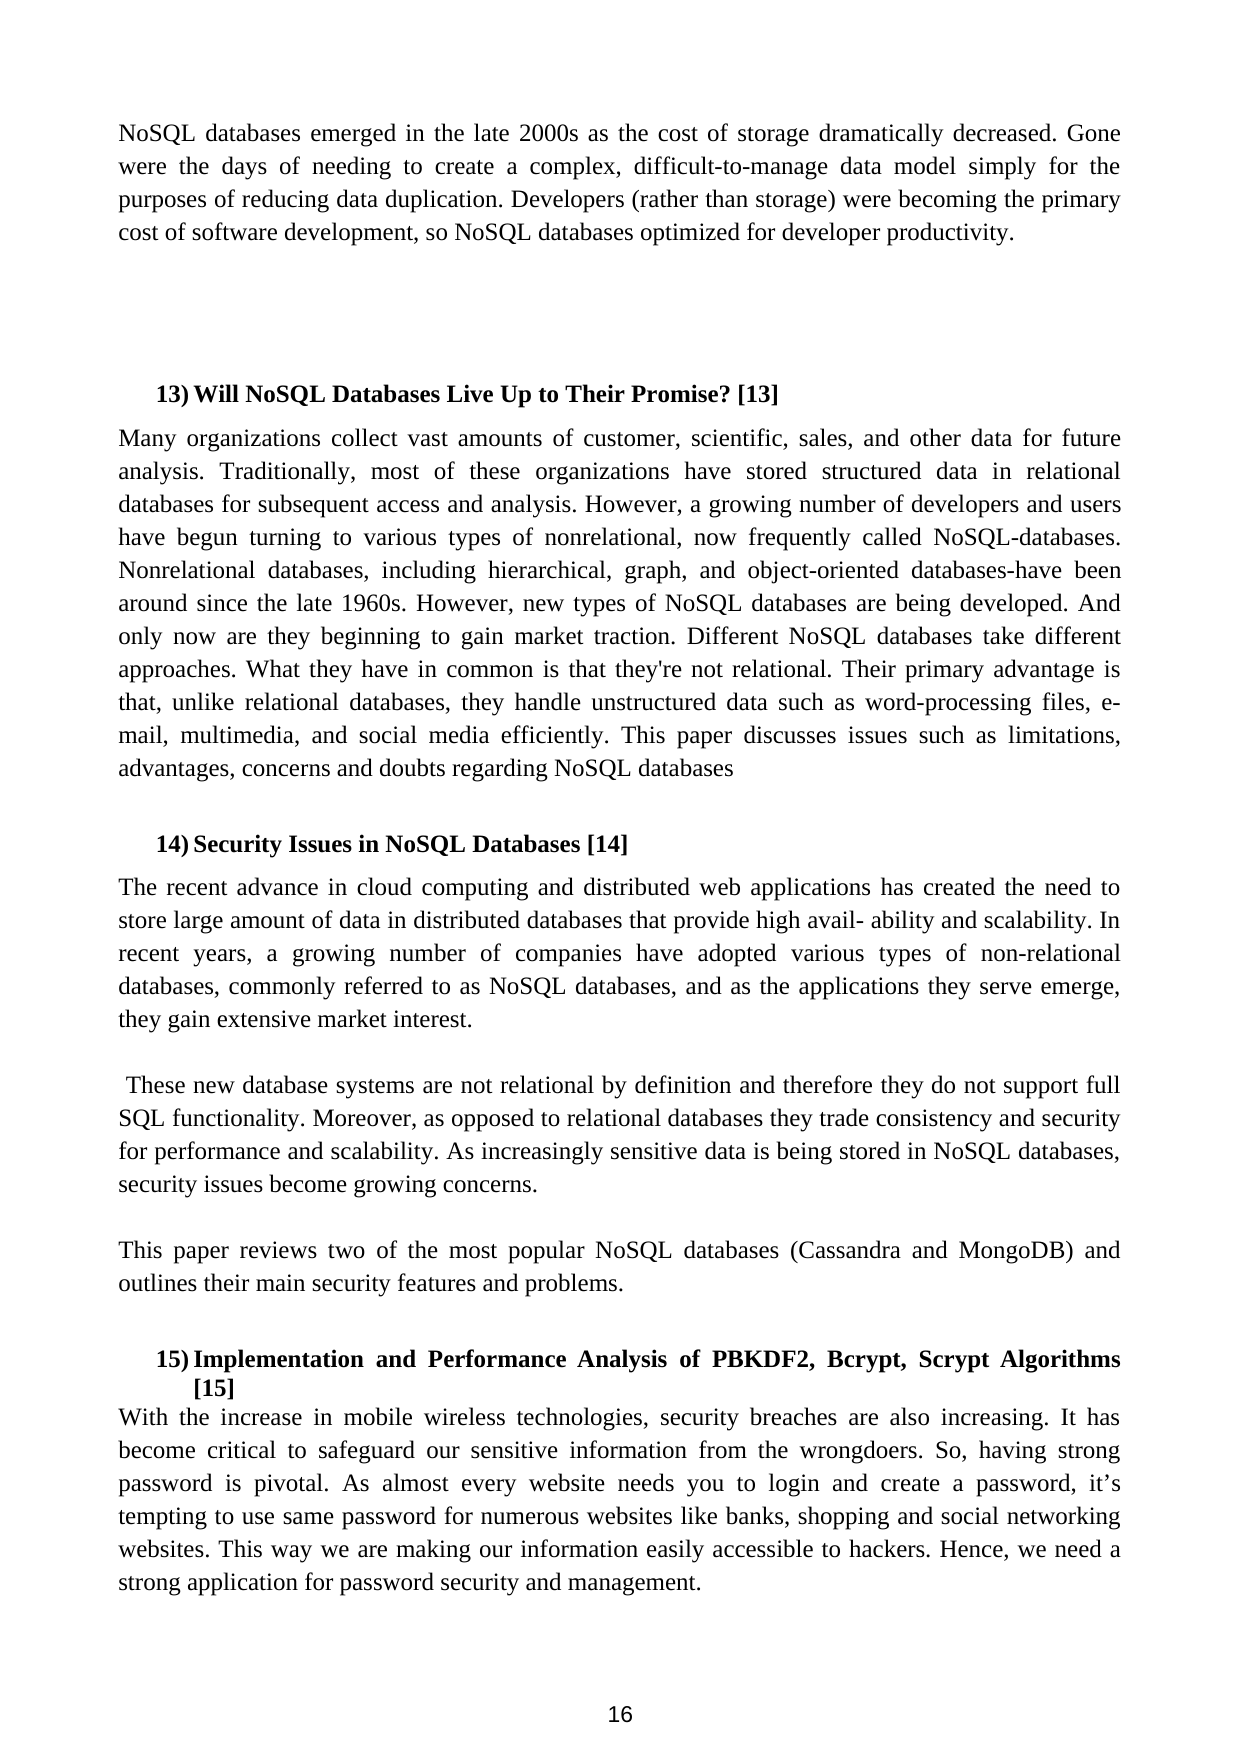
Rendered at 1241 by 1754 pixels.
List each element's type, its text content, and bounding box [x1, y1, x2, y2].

text With the increase in mobile wireless technologies, security breaches are also increasing. It has become critical to safeguard our sensitive information from the wrongdoers. So, having strong password is pivotal. As almost every website needs you to login and create a password, it’s tempting to use same password for numerous websites like banks, shopping and social networking websites. This way we are making our information easily accessible to hackers. Hence, we need a strong application for password security and management. [118, 1402, 1122, 1596]
list Will NoSQL Databases Live Up to Their Promise? [13] [156, 379, 1122, 408]
subtitle Implementation and Performance Analysis of PBKDF2, Bcrypt, Scrypt Algorithms [15] [156, 1344, 1122, 1402]
list Security Issues in NoSQL Databases [14] [156, 829, 1122, 858]
text The recent advance in cloud computing and distributed web applications has created the need to store large amount of data in distributed databases that provide high avail- ability and scalability. In recent years, a growing number of companies have adopted various types of non-relational databases, commonly referred to as NoSQL databases, and as the applications they serve emerge, they gain extensive market interest. [118, 1000, 1122, 1033]
text These new database systems are not relational by definition and therefore they do not support full SQL functionality. Moreover, as opposed to relational databases they trade consistency and security for performance and scalability. As increasingly sensitive data is being stored in NoSQL databases, security issues become growing concerns. [118, 1165, 1122, 1198]
text This paper reviews two of the most popular NoSQL databases (Cassandra and MongoDB) and outlines their main security features and problems. [118, 1264, 1122, 1297]
text NoSQL databases emerged in the late 2000s as the cost of storage dramatically decreased. Gone were the days of needing to create a complex, difficult-to-manage data model simply for the purposes of reducing data duplication. Developers (rather than storage) were becoming the primary cost of software development, so NoSQL databases optimized for developer productivity. [118, 118, 1122, 246]
